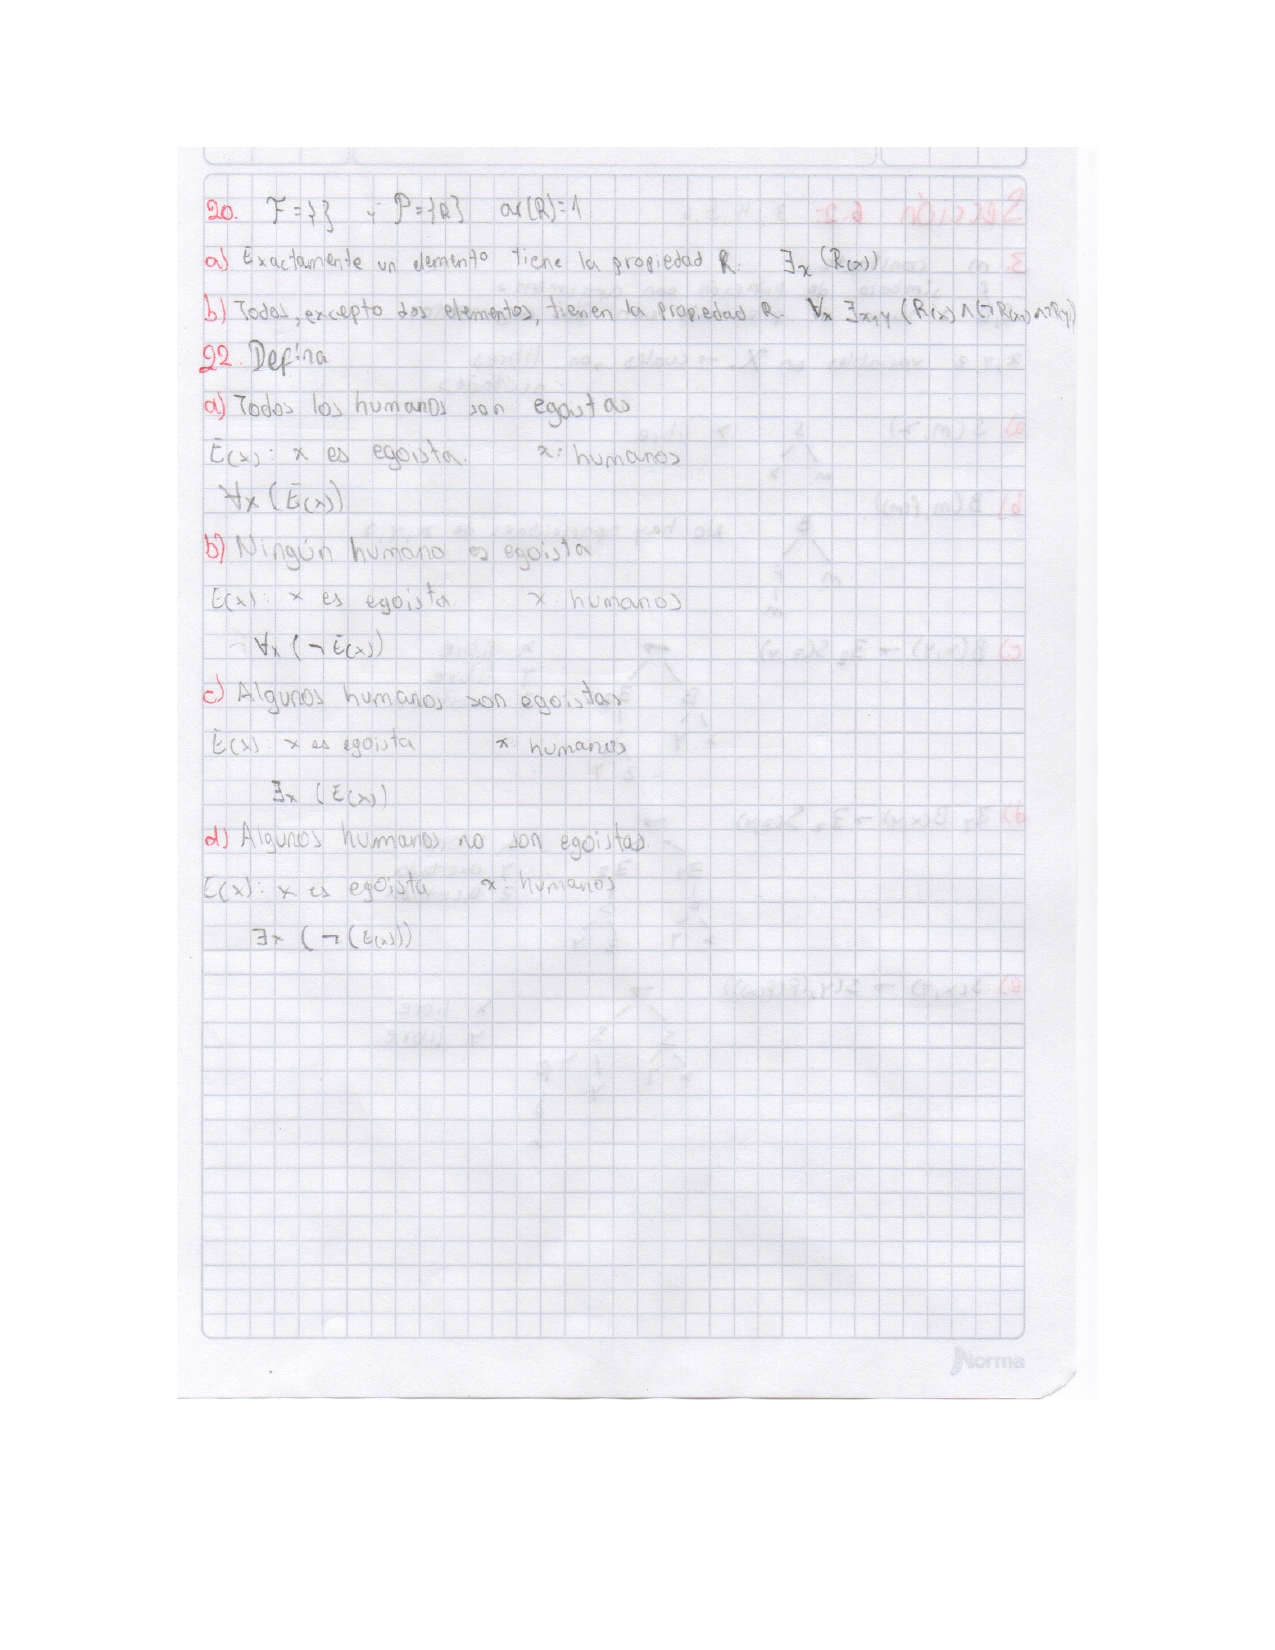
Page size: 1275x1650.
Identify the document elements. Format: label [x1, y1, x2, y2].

picture [177, 147, 1098, 1400]
